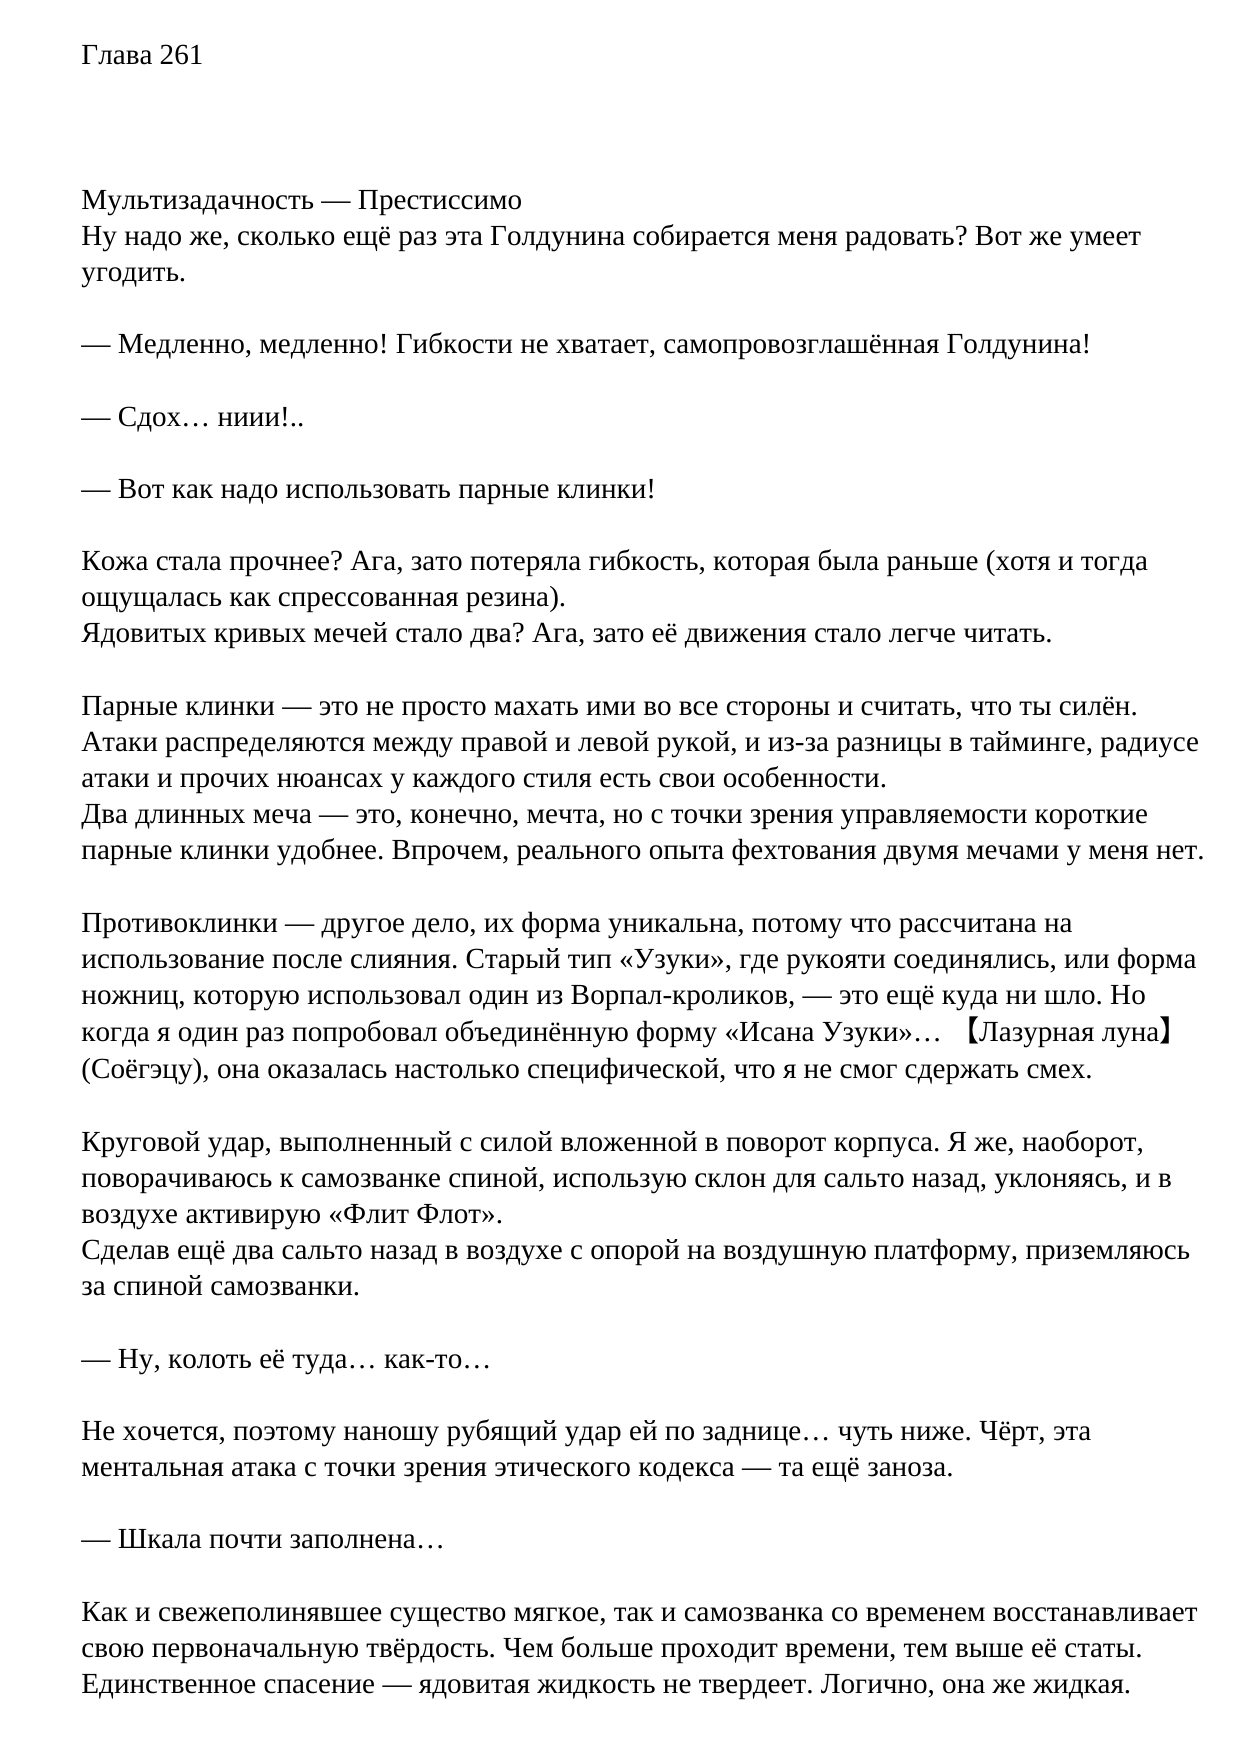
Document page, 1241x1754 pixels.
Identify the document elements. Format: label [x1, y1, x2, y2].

text [81, 37, 1215, 1736]
